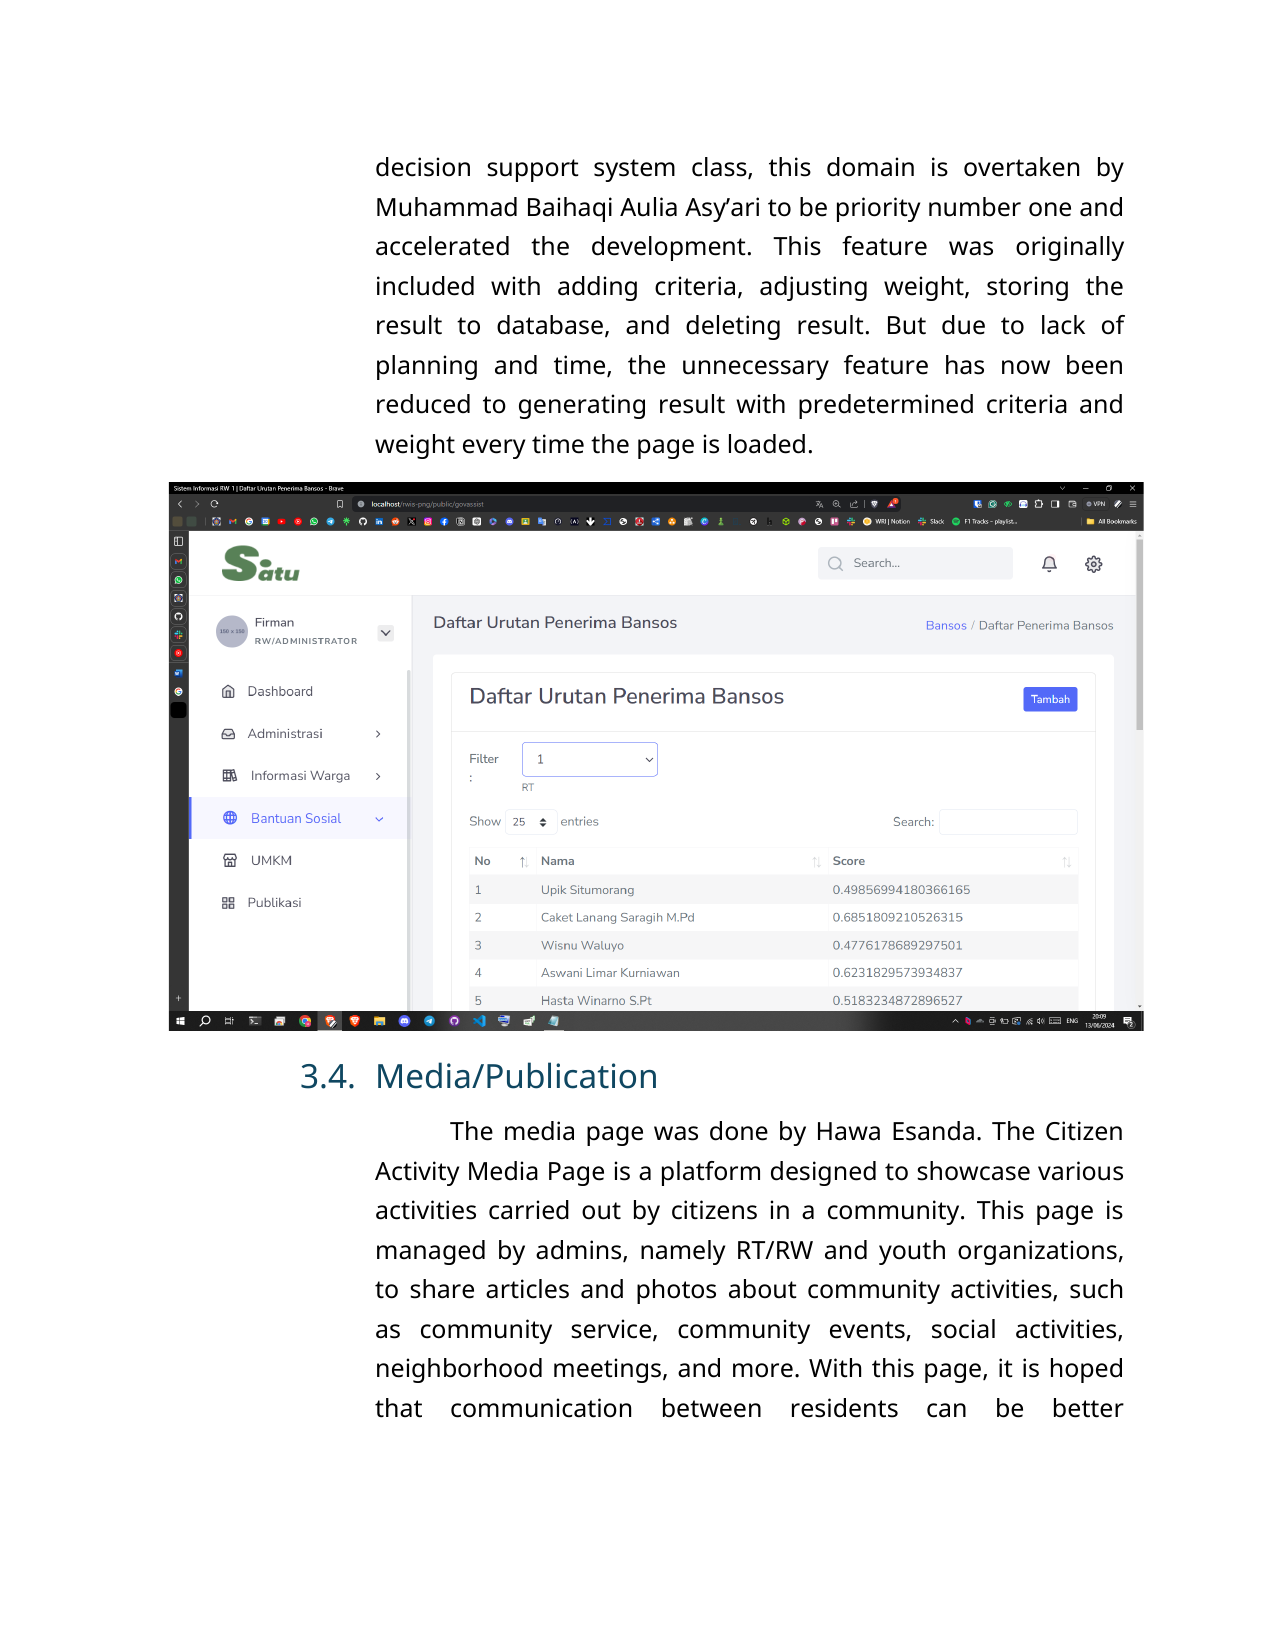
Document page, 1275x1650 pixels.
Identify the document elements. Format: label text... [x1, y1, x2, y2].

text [375, 1114, 1125, 1424]
subtitle Media/Publication [300, 1053, 1125, 1098]
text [375, 150, 1125, 460]
